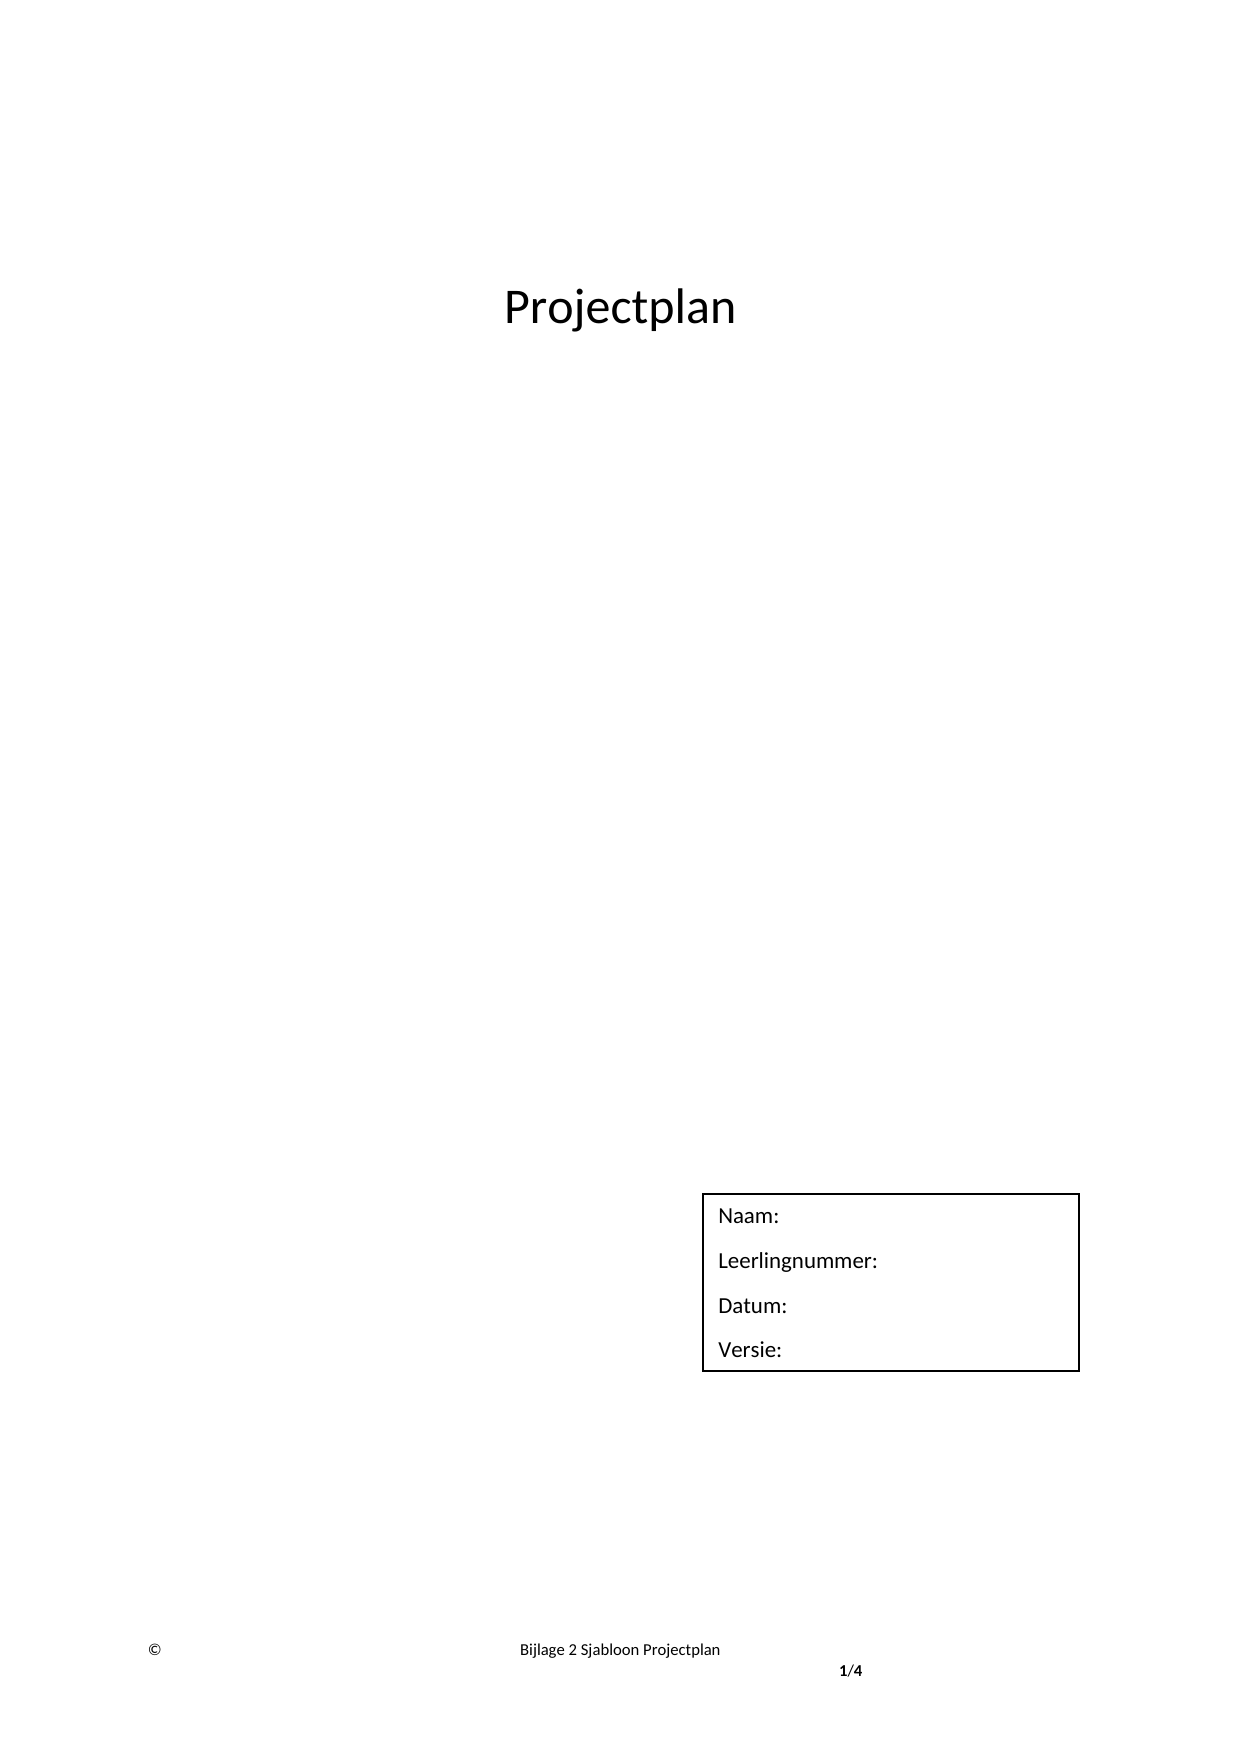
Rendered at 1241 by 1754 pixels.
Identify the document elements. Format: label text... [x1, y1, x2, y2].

text Projectplan [148, 275, 1093, 336]
